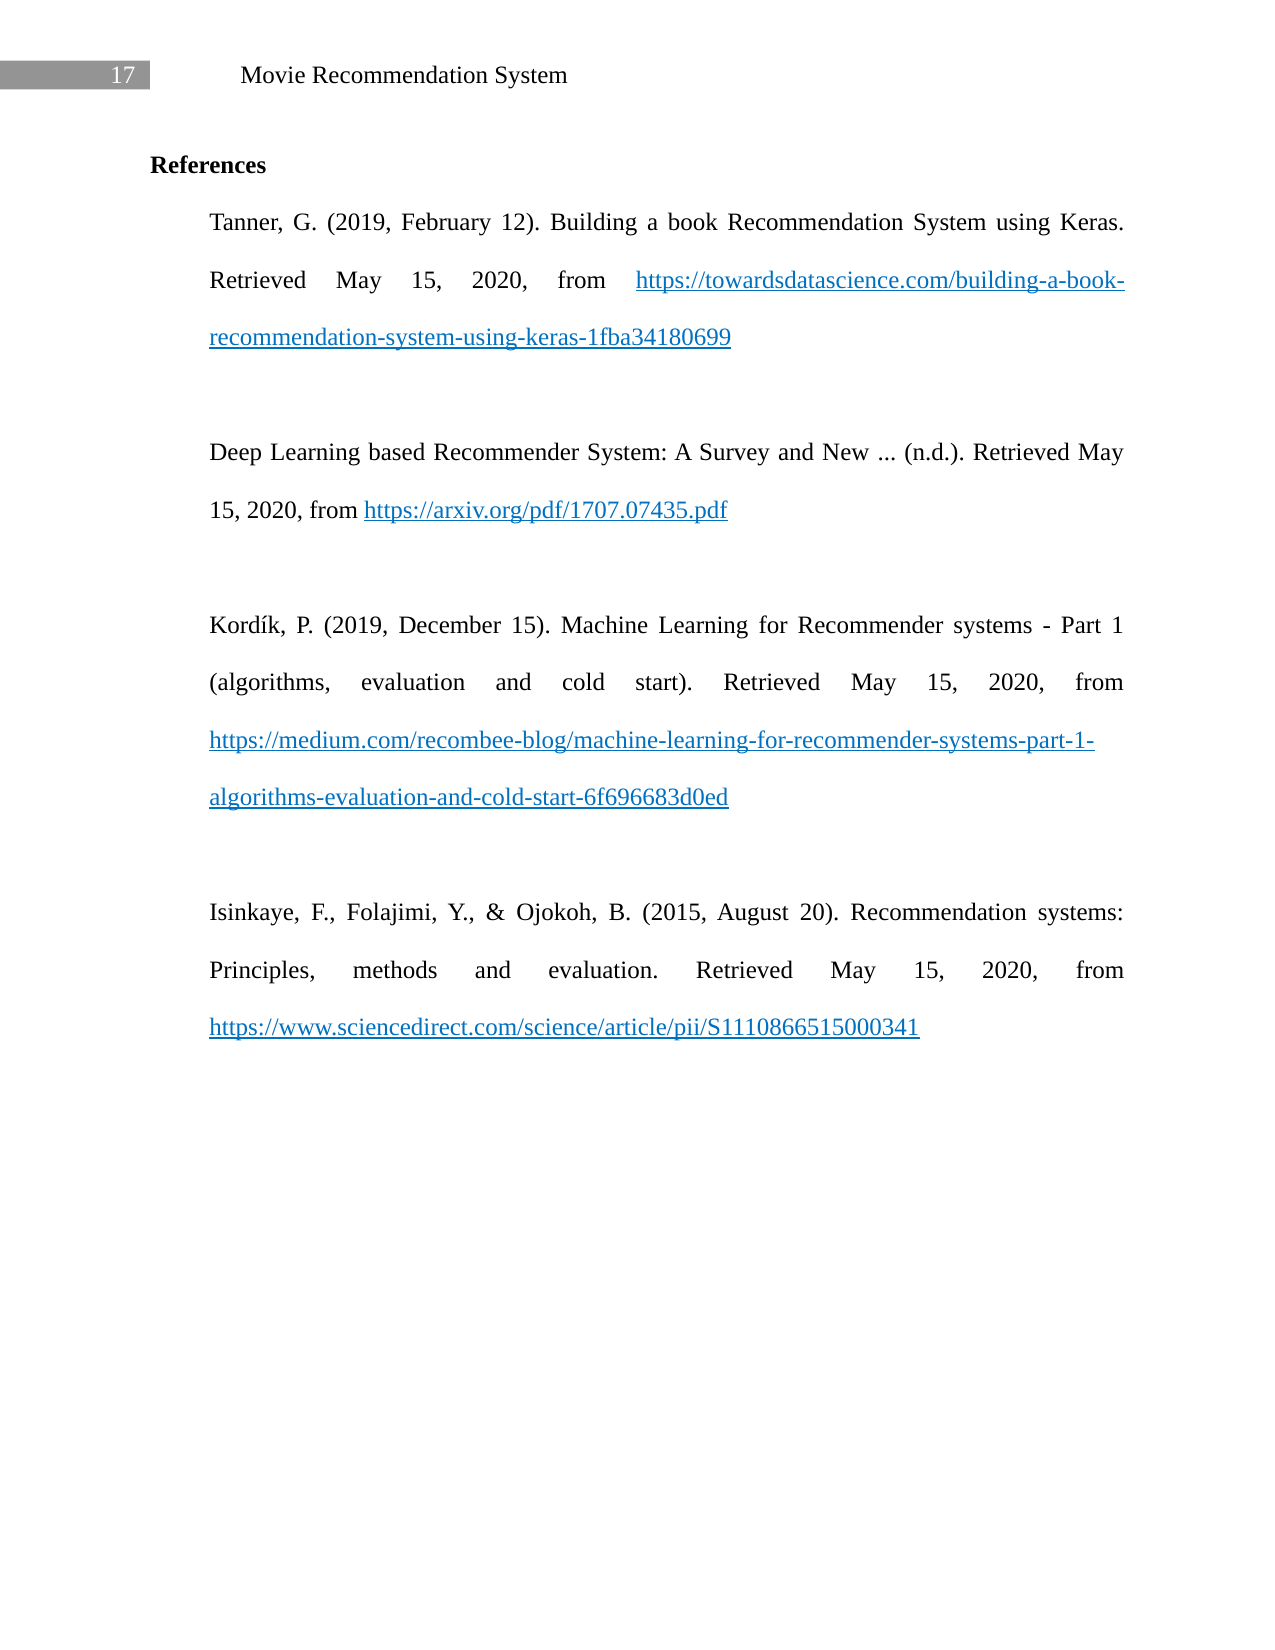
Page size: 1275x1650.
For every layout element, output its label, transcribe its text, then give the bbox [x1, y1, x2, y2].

text Kordík, P. (2019, December 15). Machine Learning for Recommender systems - Part 1 (algorithms, evaluation and cold start). Retrieved May 15, 2020, from https://medium.com/recombee-blog/machine-learning-for-recommender-systems-part-1-algorithms-evaluation-and-cold-start-6f696683d0ed [209, 610, 1125, 811]
text Isinkaye, F., Folajimi, Y., & Ojokoh, B. (2015, August 20). Recommendation systems: Principles, methods and evaluation. Retrieved May 15, 2020, from https://www.sciencedirect.com/science/article/pii/S1110866515000341 [209, 897, 1125, 1041]
text Deep Learning based Recommender System: A Survey and New ... (n.d.). Retrieved May 15, 2020, from https://arxiv.org/pdf/1707.07435.pdf [209, 437, 1125, 524]
text Tanner, G. (2019, February 12). Building a book Recommendation System using Keras. Retrieved May 15, 2020, from https://towardsdatascience.com/building-a-book-recommendation-system-using-keras-1fba34180699 [209, 207, 1125, 351]
